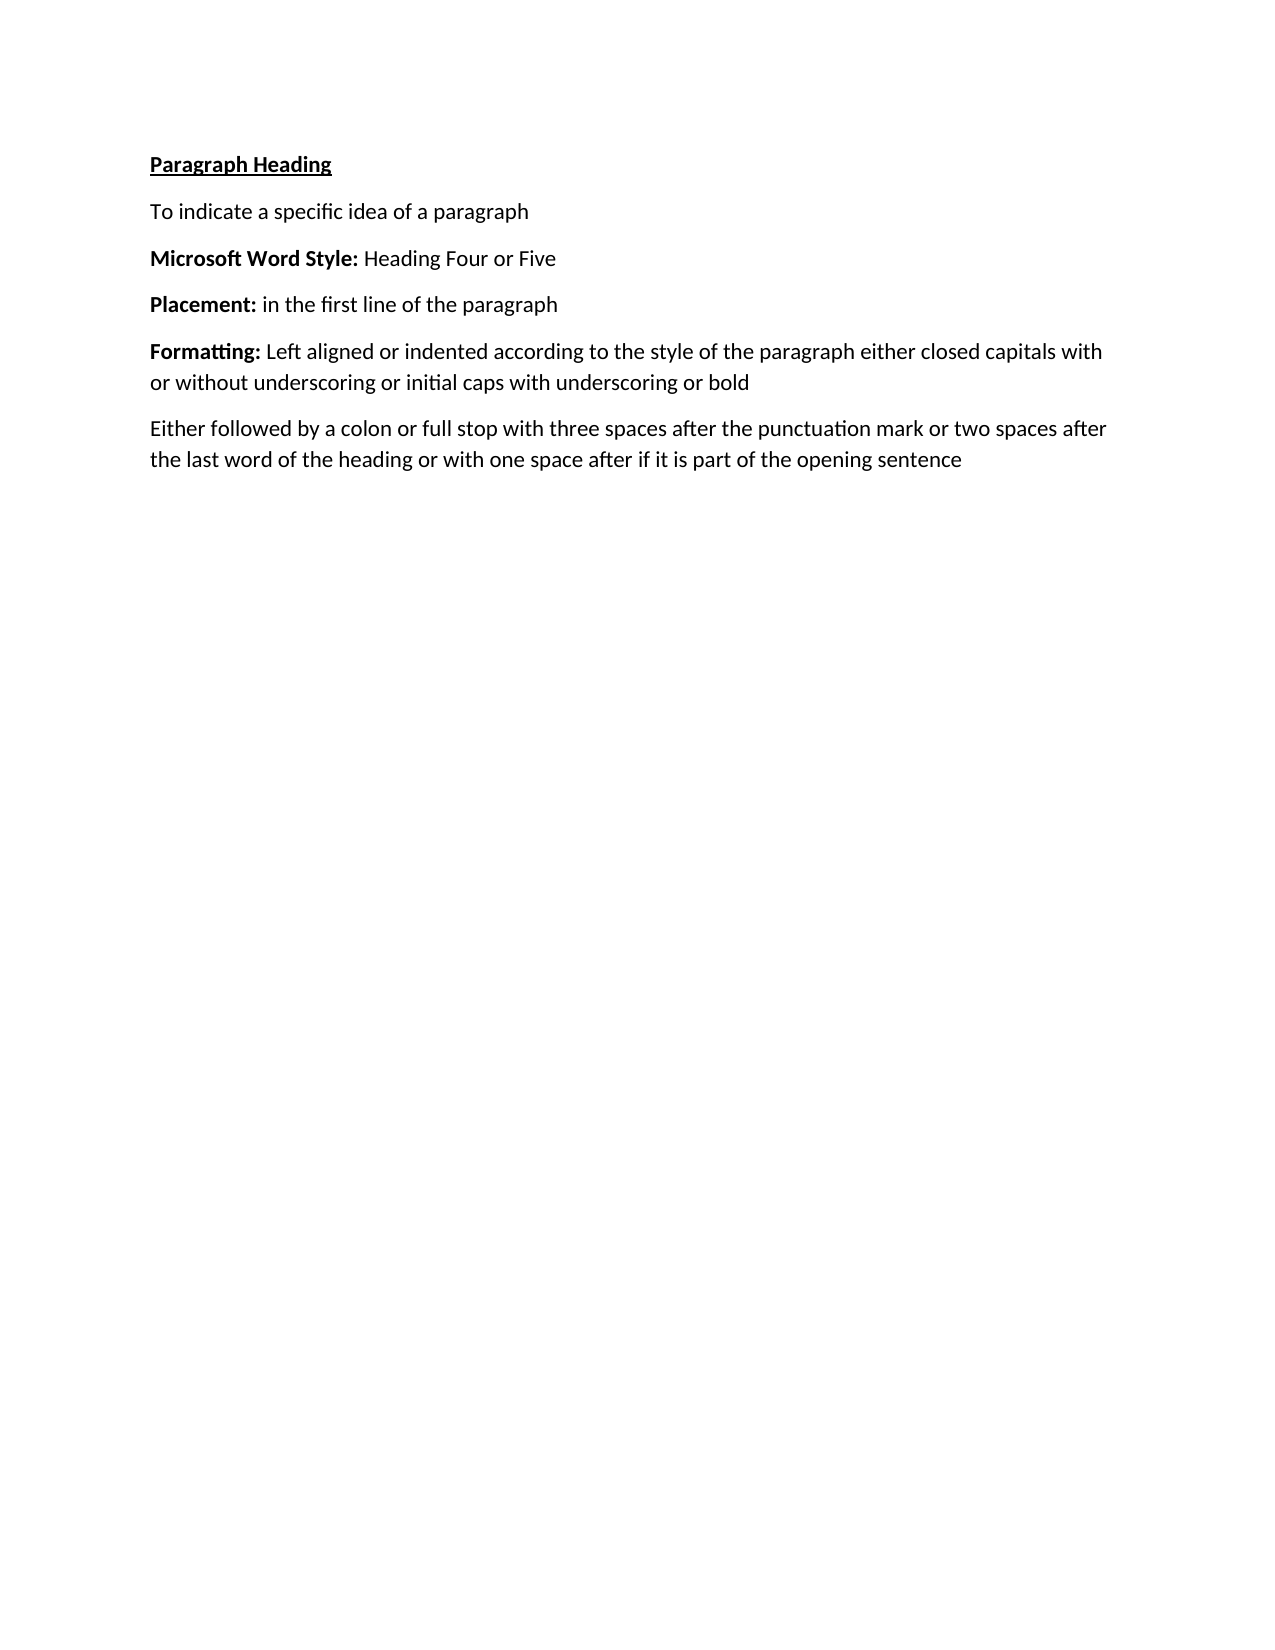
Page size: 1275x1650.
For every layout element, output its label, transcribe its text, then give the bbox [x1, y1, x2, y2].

text Either followed by a colon or full stop with three spaces after the punctuation mark or two spaces after the last word of the heading or with one space after if it is part of the opening sentence [150, 414, 1125, 473]
text Paragraph Heading [150, 150, 1125, 178]
text Formatting: Left aligned or indented according to the style of the paragraph either closed capitals with or without underscoring or initial caps with underscoring or bold [150, 337, 1125, 396]
text To indicate a specific idea of a paragraph [150, 197, 1125, 225]
text Microsoft Word Style: Heading Four or Five [150, 244, 1125, 272]
text Placement: in the first line of the paragraph [150, 291, 1125, 319]
